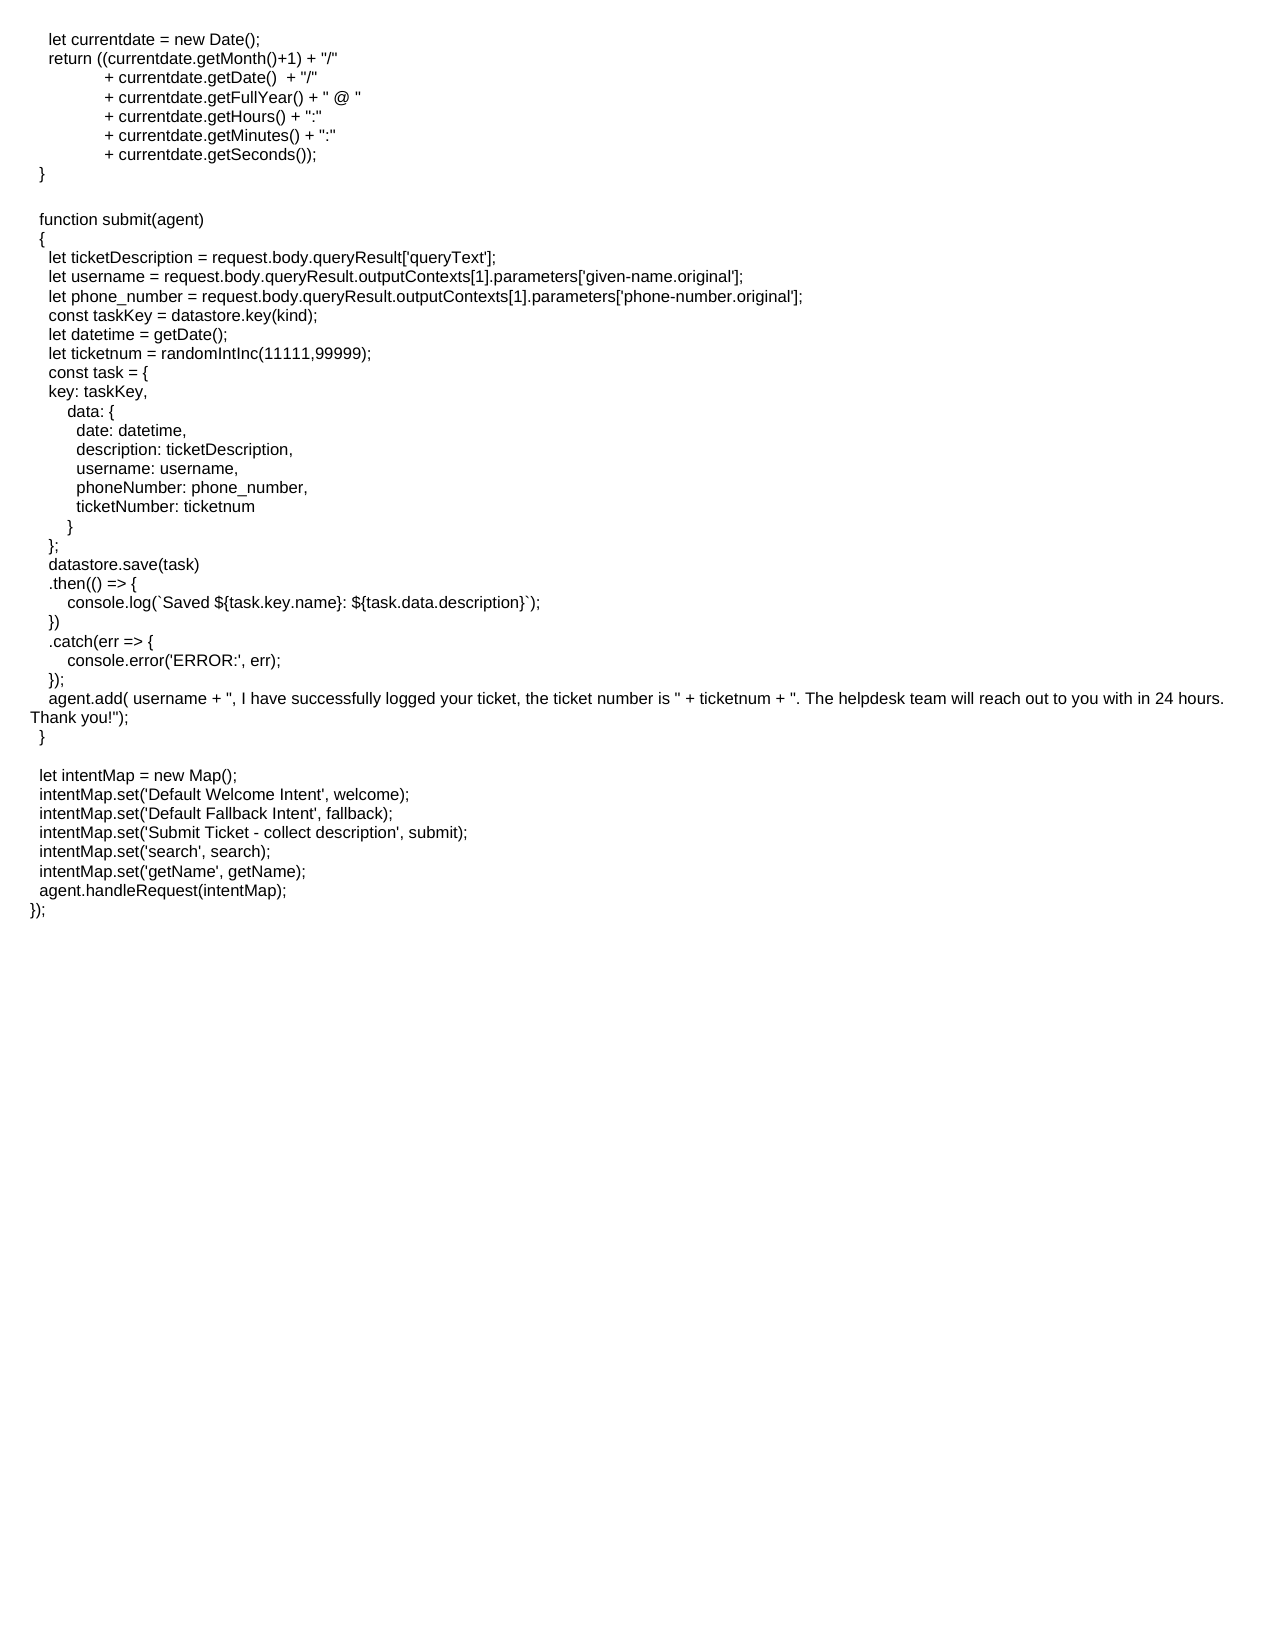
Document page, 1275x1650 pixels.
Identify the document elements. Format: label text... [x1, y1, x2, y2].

text const taskKey = datastore.key(kind); [30, 306, 1245, 325]
text let phone_number = request.body.queryResult.outputContexts[1].parameters['phone-number.original']; [30, 286, 1245, 306]
text console.error('ERROR:', err); [30, 651, 1245, 670]
text } [30, 727, 1245, 746]
text intentMap.set('Submit Ticket - collect description', submit); [30, 823, 1245, 842]
text let ticketnum = randomIntInc(11111,99999); [30, 344, 1245, 363]
text + currentdate.getDate() + "/" [30, 68, 1245, 87]
text ticketNumber: ticketnum [30, 497, 1245, 516]
text } [30, 516, 1245, 536]
text } [30, 164, 1245, 183]
text .then(() => { [30, 574, 1245, 593]
text }); [30, 900, 1245, 919]
text intentMap.set('search', search); [30, 842, 1245, 861]
text let currentdate = new Date(); [30, 30, 1245, 49]
text console.log(`Saved ${task.key.name}: ${task.data.description}`); [30, 593, 1245, 612]
text { [30, 229, 1245, 248]
text const task = { [30, 363, 1245, 382]
text username: username, [30, 459, 1245, 478]
text let username = request.body.queryResult.outputContexts[1].parameters['given-name.original']; [30, 267, 1245, 286]
text date: datetime, [30, 421, 1245, 440]
text intentMap.set('getName', getName); [30, 861, 1245, 881]
text function submit(agent) [30, 210, 1245, 229]
text agent.handleRequest(intentMap); [30, 881, 1245, 900]
text + currentdate.getMinutes() + ":" [30, 126, 1245, 145]
text + currentdate.getSeconds()); [30, 145, 1245, 164]
text }); [30, 670, 1245, 689]
text datastore.save(task) [30, 555, 1245, 574]
text .catch(err => { [30, 631, 1245, 651]
text let ticketDescription = request.body.queryResult['queryText']; [30, 248, 1245, 267]
text + currentdate.getHours() + ":" [30, 107, 1245, 126]
text description: ticketDescription, [30, 440, 1245, 459]
text }; [30, 536, 1245, 555]
text phoneNumber: phone_number, [30, 478, 1245, 497]
text let datetime = getDate(); [30, 325, 1245, 344]
text agent.add( username + ", I have successfully logged your ticket, the ticket number is " + ticketnum + ". The helpdesk team will reach out to you with in 24 hours. Thank you!"); [30, 689, 1245, 727]
text let intentMap = new Map(); [30, 766, 1245, 785]
text intentMap.set('Default Fallback Intent', fallback); [30, 804, 1245, 823]
text intentMap.set('Default Welcome Intent', welcome); [30, 785, 1245, 804]
text key: taskKey, [30, 382, 1245, 401]
text }) [30, 612, 1245, 631]
text data: { [30, 401, 1245, 421]
text + currentdate.getFullYear() + " @ " [30, 87, 1245, 107]
text return ((currentdate.getMonth()+1) + "/" [30, 49, 1245, 68]
